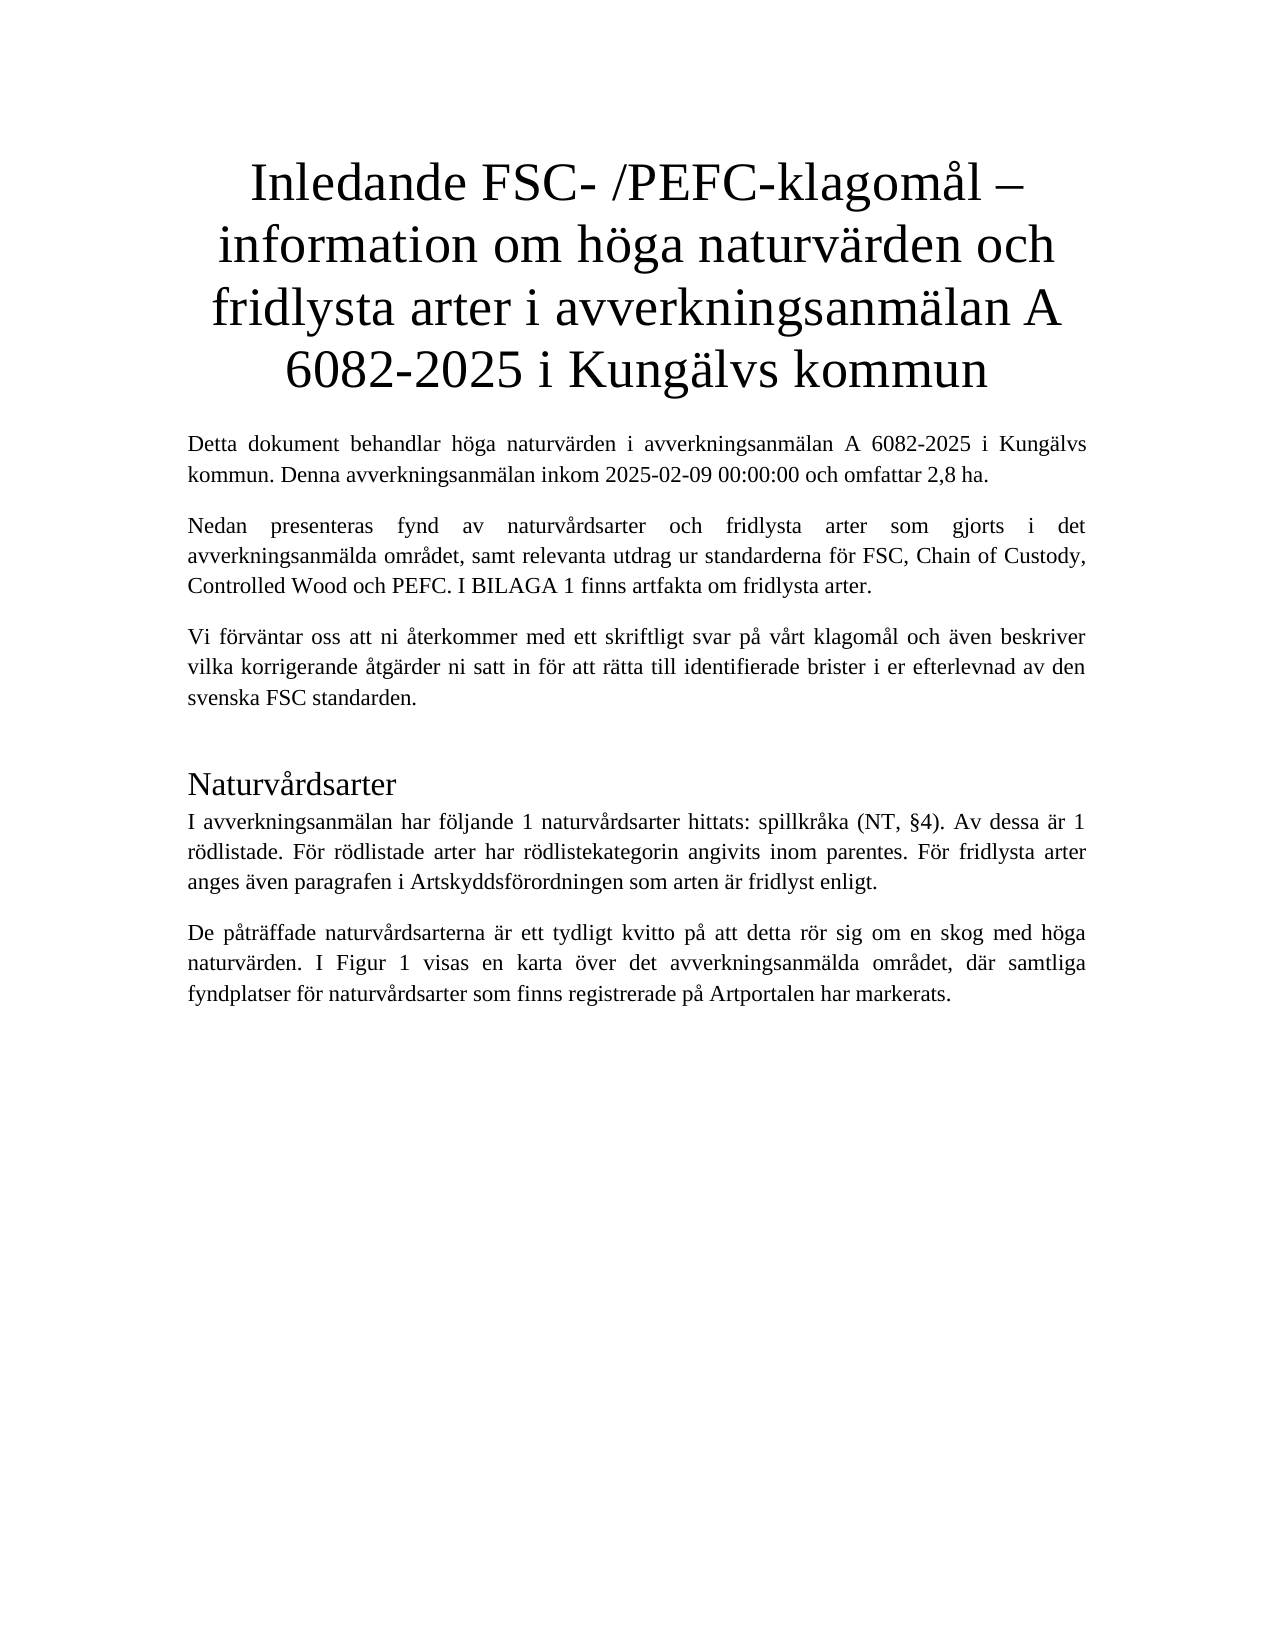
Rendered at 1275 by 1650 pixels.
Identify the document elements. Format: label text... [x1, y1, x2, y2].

text Nedan presenteras fynd av naturvårdsarter och fridlysta arter som gjorts i det avverkningsanmälda området, samt relevanta utdrag ur standarderna för FSC, Chain of Custody, Controlled Wood och PEFC. I BILAGA 1 finns artfakta om fridlysta arter. [187, 512, 1087, 598]
text Vi förväntar oss att ni återkommer med ett skriftligt svar på vårt klagomål och även beskriver vilka korrigerande åtgärder ni satt in för att rätta till identifierade brister i er efterlevnad av den svenska FSC standarden. [187, 623, 1087, 710]
title Inledande FSC- /PEFC-klagomål – information om höga naturvärden och fridlysta arter i avverkningsanmälan A 6082-2025 i Kungälvs kommun [187, 150, 1087, 399]
text I avverkningsanmälan har följande 1 naturvårdsarter hittats: spillkråka (NT, §4). Av dessa är 1 rödlistade. För rödlistade arter har rödlistekategorin angivits inom parentes. För fridlysta arter anges även paragrafen i Artskyddsförordningen som arten är fridlyst enligt. [187, 808, 1087, 894]
text Detta dokument behandlar höga naturvärden i avverkningsanmälan A 6082-2025 i Kungälvs kommun. Denna avverkningsanmälan inkom 2025-02-09 00:00:00 och omfattar 2,8 ha. [187, 430, 1087, 487]
subtitle Naturvårdsarter [187, 764, 1087, 802]
text De påträffade naturvårdsarterna är ett tydligt kvitto på att detta rör sig om en skog med höga naturvärden. I Figur 1 visas en karta över det avverkningsanmälda området, där samtliga fyndplatser för naturvårdsarter som finns registrerade på Artportalen har markerats. [187, 919, 1087, 1006]
